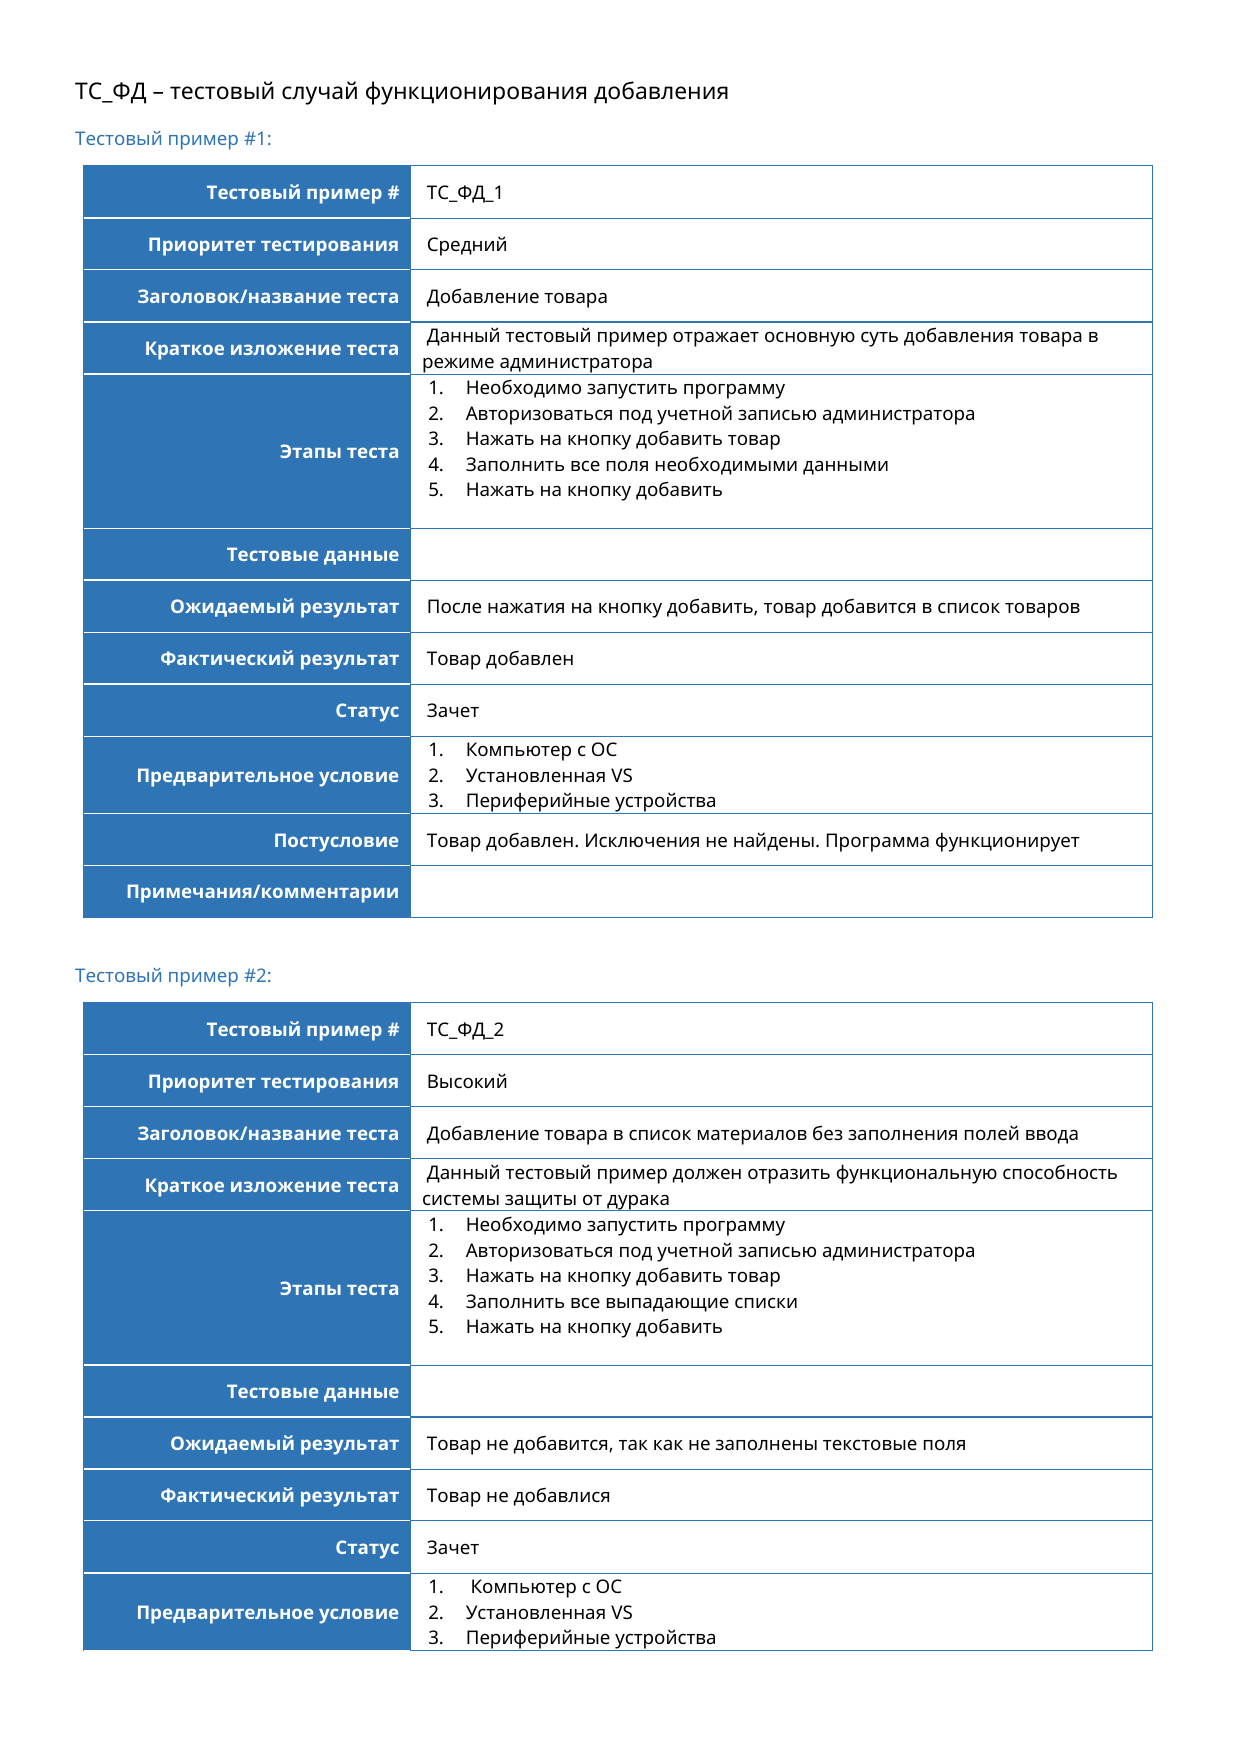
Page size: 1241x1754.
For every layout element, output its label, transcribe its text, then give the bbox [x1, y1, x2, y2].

table_cell Фактический результат [84, 1470, 410, 1520]
table_cell Заголовок/название теста [84, 1107, 410, 1158]
table_cell Этапы теста [84, 375, 410, 528]
table_cell [411, 866, 1152, 917]
table_cell Этапы теста [84, 1211, 410, 1364]
table_header ТС_ФД_1 [411, 166, 1152, 217]
table_cell Тестовые данные [84, 1366, 410, 1416]
table_cell Средний [411, 219, 1152, 269]
table_cell Необходимо запустить программу Авторизоваться под учетной записью администратора Нажать на кнопку добавить товар Заполнить все поля необходимыми данными Нажать на кнопку добавить [411, 375, 1152, 528]
table_cell Данный тестовый пример должен отразить функциональную способность системы защиты от дурака [411, 1159, 1152, 1210]
table_cell Статус [84, 1521, 410, 1572]
table_header ТС_ФД_2 [411, 1003, 1152, 1054]
table_cell Добавление товара в список материалов без заполнения полей ввода [411, 1107, 1152, 1158]
table_cell Добавление товара [411, 270, 1152, 321]
table_cell Необходимо запустить программу Авторизоваться под учетной записью администратора Нажать на кнопку добавить товар Заполнить все выпадающие списки Нажать на кнопку добавить [411, 1211, 1152, 1364]
table_cell Данный тестовый пример отражает основную суть добавления товара в режиме администратора [411, 323, 1152, 373]
table_cell [411, 1366, 1152, 1416]
table_cell Компьютер с ОС Установленная VS Периферийные устройства [411, 1574, 1152, 1650]
table_cell Высокий [411, 1055, 1152, 1106]
table_cell Тестовые данные [84, 529, 410, 579]
table_cell Товар добавлен. Исключения не найдены. Программа функционирует [411, 814, 1152, 865]
subtitle Тестовый пример #1: [75, 125, 1165, 151]
table_cell Заголовок/название теста [84, 270, 410, 321]
table_cell Зачет [411, 1521, 1152, 1572]
table_cell [411, 529, 1152, 579]
table_cell Фактический результат [84, 633, 410, 683]
table_cell Товар добавлен [411, 633, 1152, 683]
table_cell Товар не добавится, так как не заполнены текстовые поля [411, 1418, 1152, 1468]
table_cell Компьютер с ОС Установленная VS Периферийные устройства [411, 737, 1152, 813]
table_header Тестовый пример # [84, 1003, 410, 1054]
table_cell Приоритет тестирования [84, 219, 410, 269]
table_cell После нажатия на кнопку добавить, товар добавится в список товаров [411, 581, 1152, 632]
table_cell Приоритет тестирования [84, 1055, 410, 1106]
table_header Тестовый пример # [84, 166, 410, 217]
table_cell Предварительное условие [84, 737, 410, 813]
table_cell Предварительное условие [84, 1574, 410, 1650]
table_cell Постусловие [84, 814, 410, 865]
table_cell Товар не добавлися [411, 1470, 1152, 1520]
table_cell Ожидаемый результат [84, 1418, 410, 1468]
table_cell Статус [84, 685, 410, 736]
table_cell Примечания/комментарии [84, 866, 410, 917]
table_cell Краткое изложение теста [84, 1159, 410, 1210]
table_cell Ожидаемый результат [84, 581, 410, 632]
table_cell Зачет [411, 685, 1152, 736]
text ТС_ФД – тестовый случай функционирования добавления [75, 75, 1165, 106]
table_cell Краткое изложение теста [84, 323, 410, 373]
subtitle Тестовый пример #2: [75, 962, 1165, 988]
